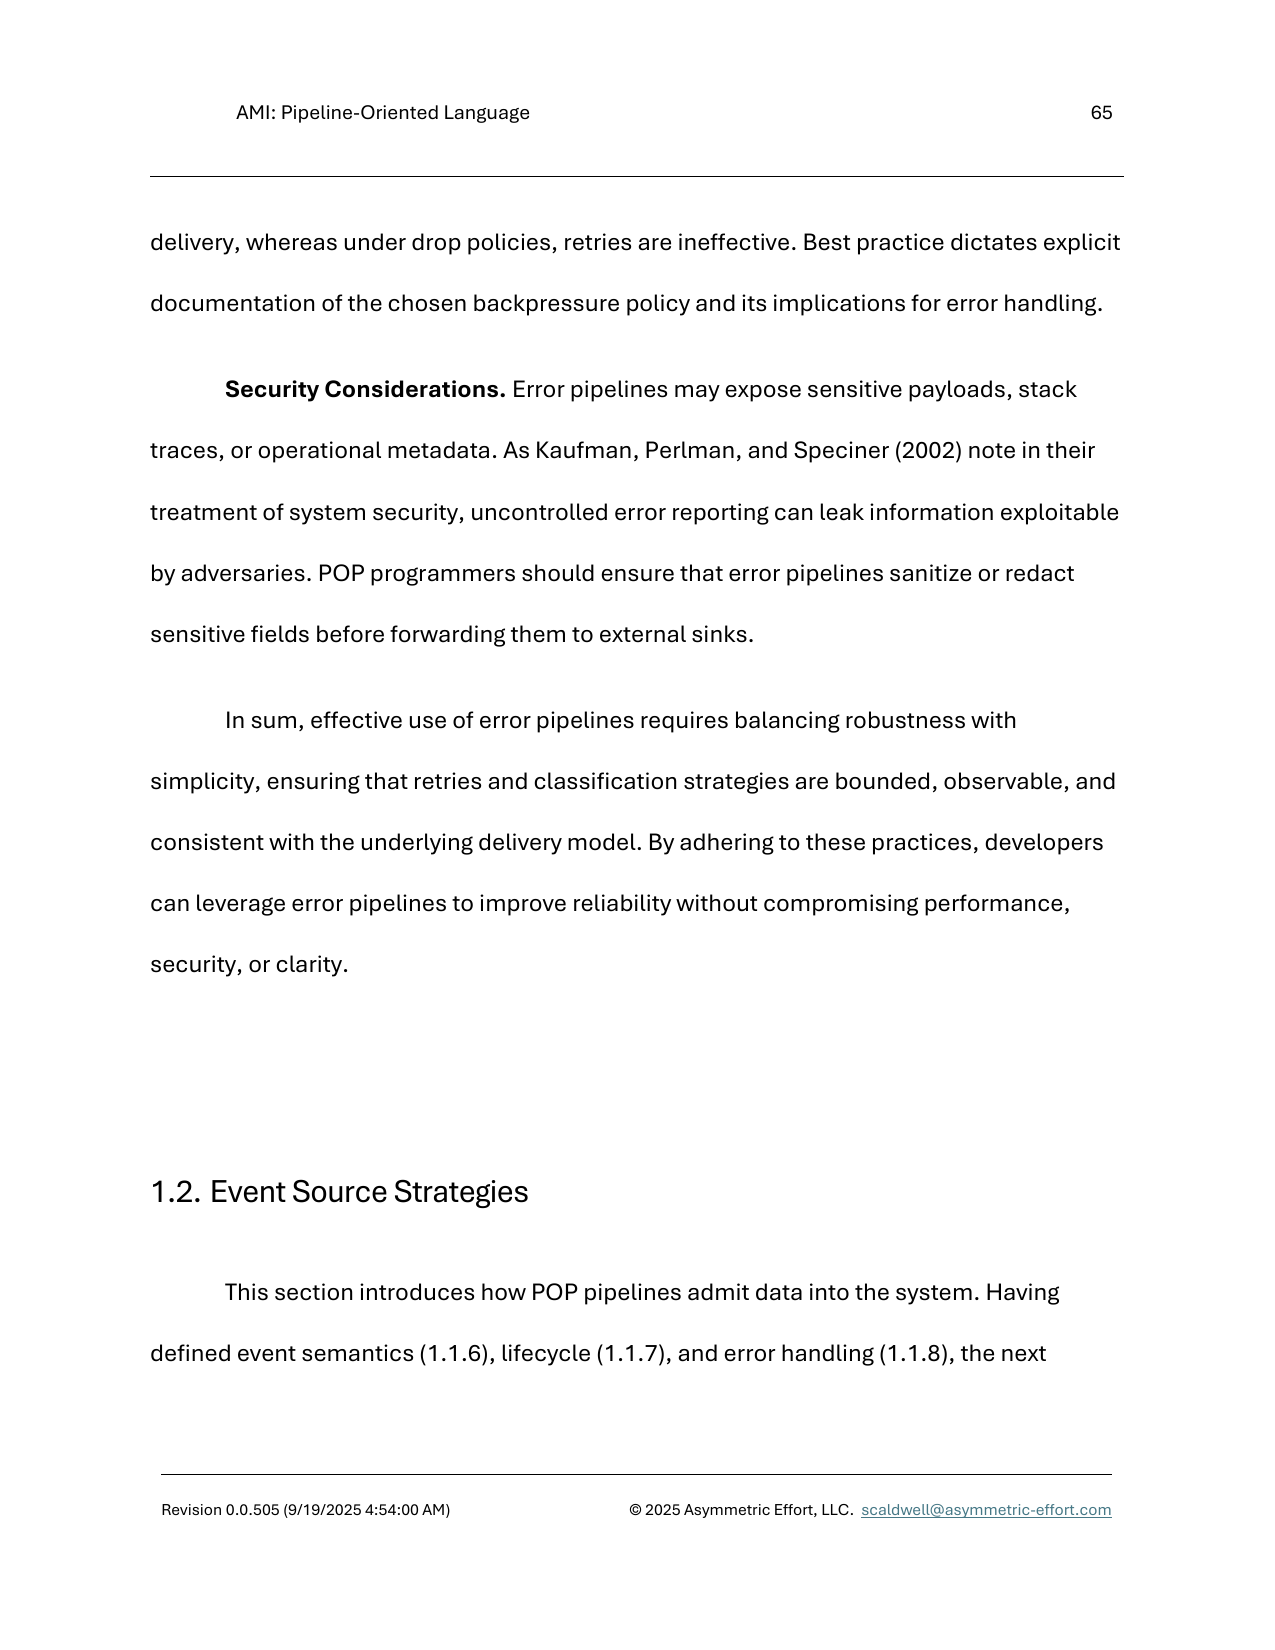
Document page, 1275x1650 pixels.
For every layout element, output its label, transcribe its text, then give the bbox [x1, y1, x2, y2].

text Security Considerations. Error pipelines may expose sensitive payloads, stack traces, or operational metadata. As Kaufman, Perlman, and Speciner (2002) note in their treatment of system security, uncontrolled error reporting can leak information exploitable by adversaries. POP programmers should ensure that error pipelines sanitize or redact sensitive fields before forwarding them to external sinks. [150, 374, 1125, 649]
subtitle Event Source Strategies [150, 1171, 1125, 1212]
text In sum, effective use of error pipelines requires balancing robustness with simplicity, ensuring that retries and classification strategies are bounded, observable, and consistent with the underlying delivery model. By adhering to these practices, developers can leverage error pipelines to improve reliability without compromising performance, security, or clarity. [150, 704, 1125, 979]
